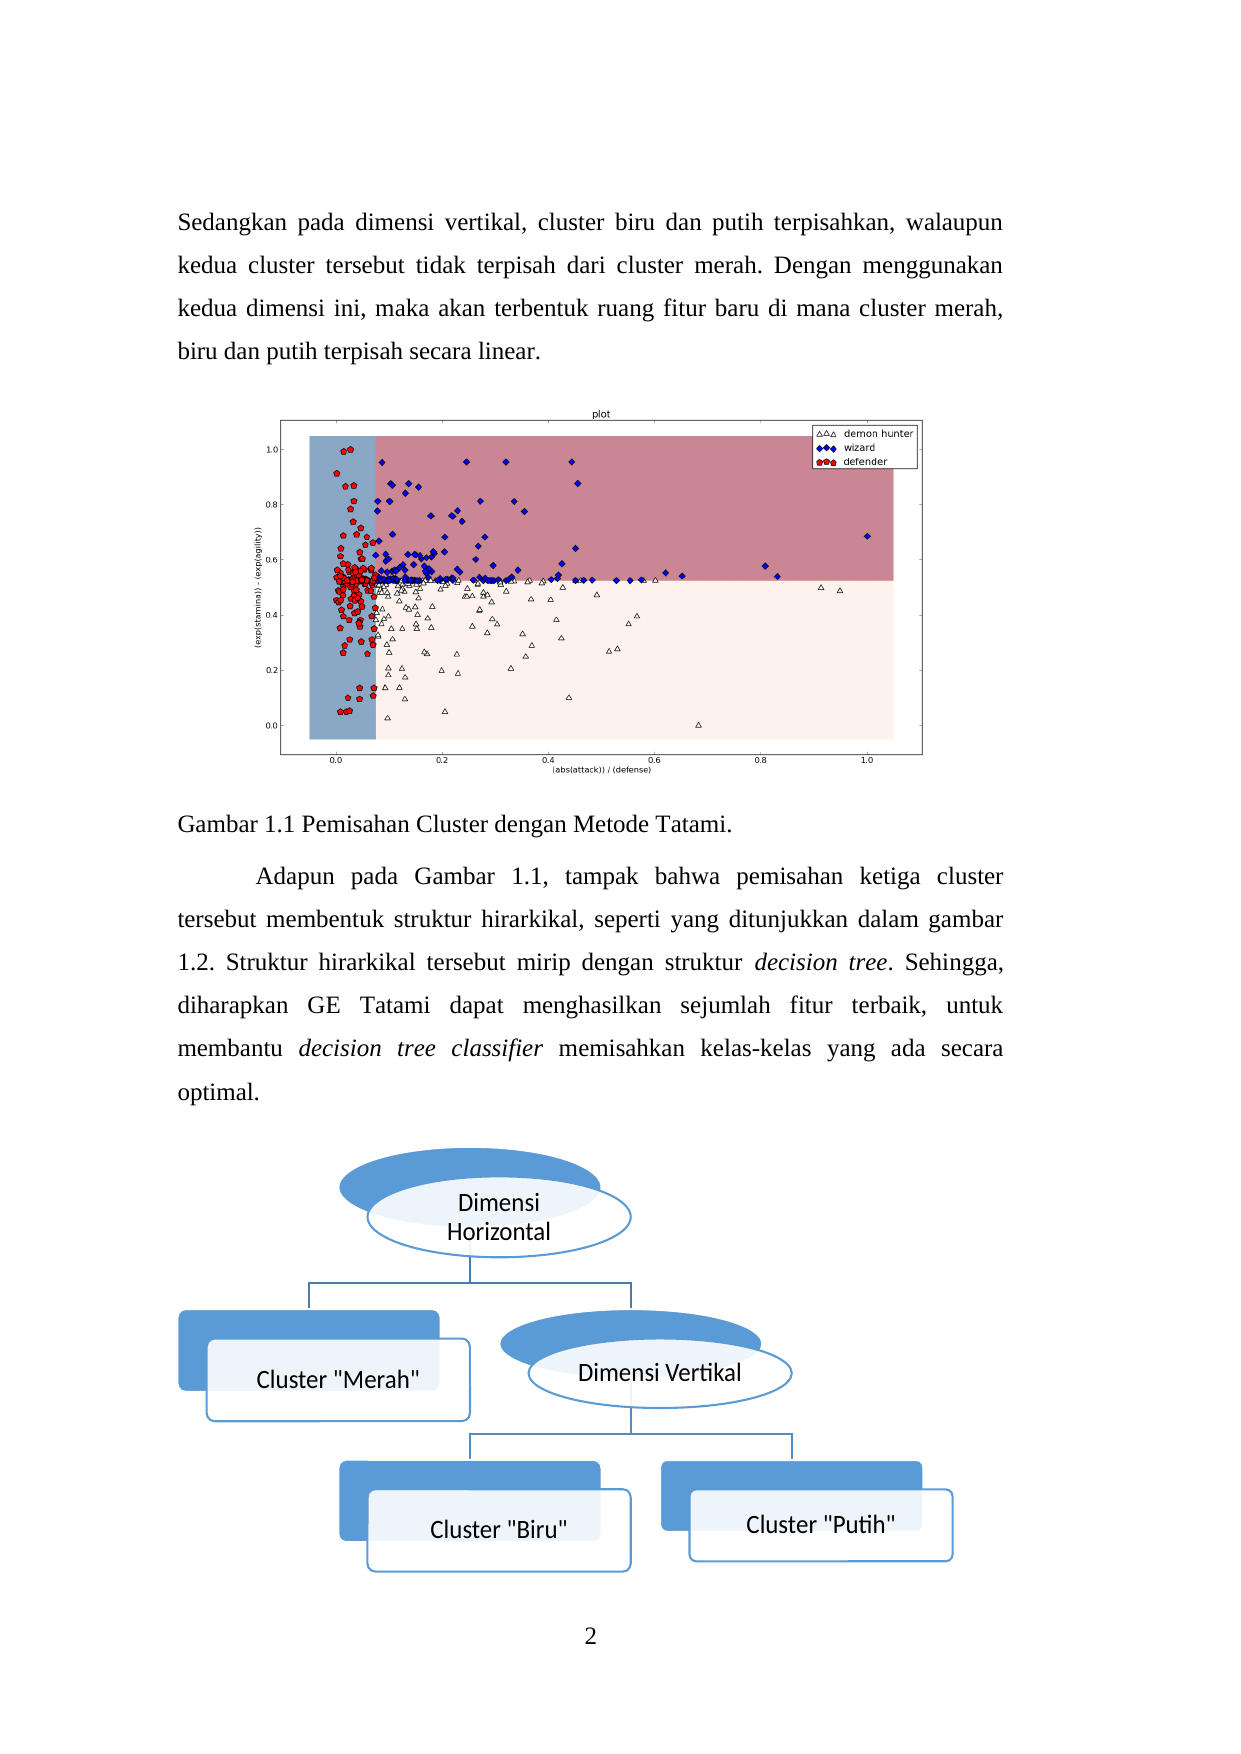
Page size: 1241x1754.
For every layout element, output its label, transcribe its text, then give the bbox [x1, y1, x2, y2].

picture [177, 379, 1004, 796]
text Gambar 1.1 Pemisahan Cluster dengan Metode Tatami. [177, 809, 1004, 838]
text Adapun pada Gambar 1.1, tampak bahwa pemisahan ketiga cluster tersebut membentuk struktur hirarkikal, seperti yang ditunjukkan dalam gambar 1.2. Struktur hirarkikal tersebut mirip dengan struktur decision tree. Sehingga, diharapkan GE Tatami dapat menghasilkan sejumlah fitur terbaik, untuk membantu decision tree classifier memisahkan kelas-kelas yang ada secara optimal.Gambar 1.2 Pemisahan Cluster Secara Hirarkikal [177, 861, 1004, 1105]
